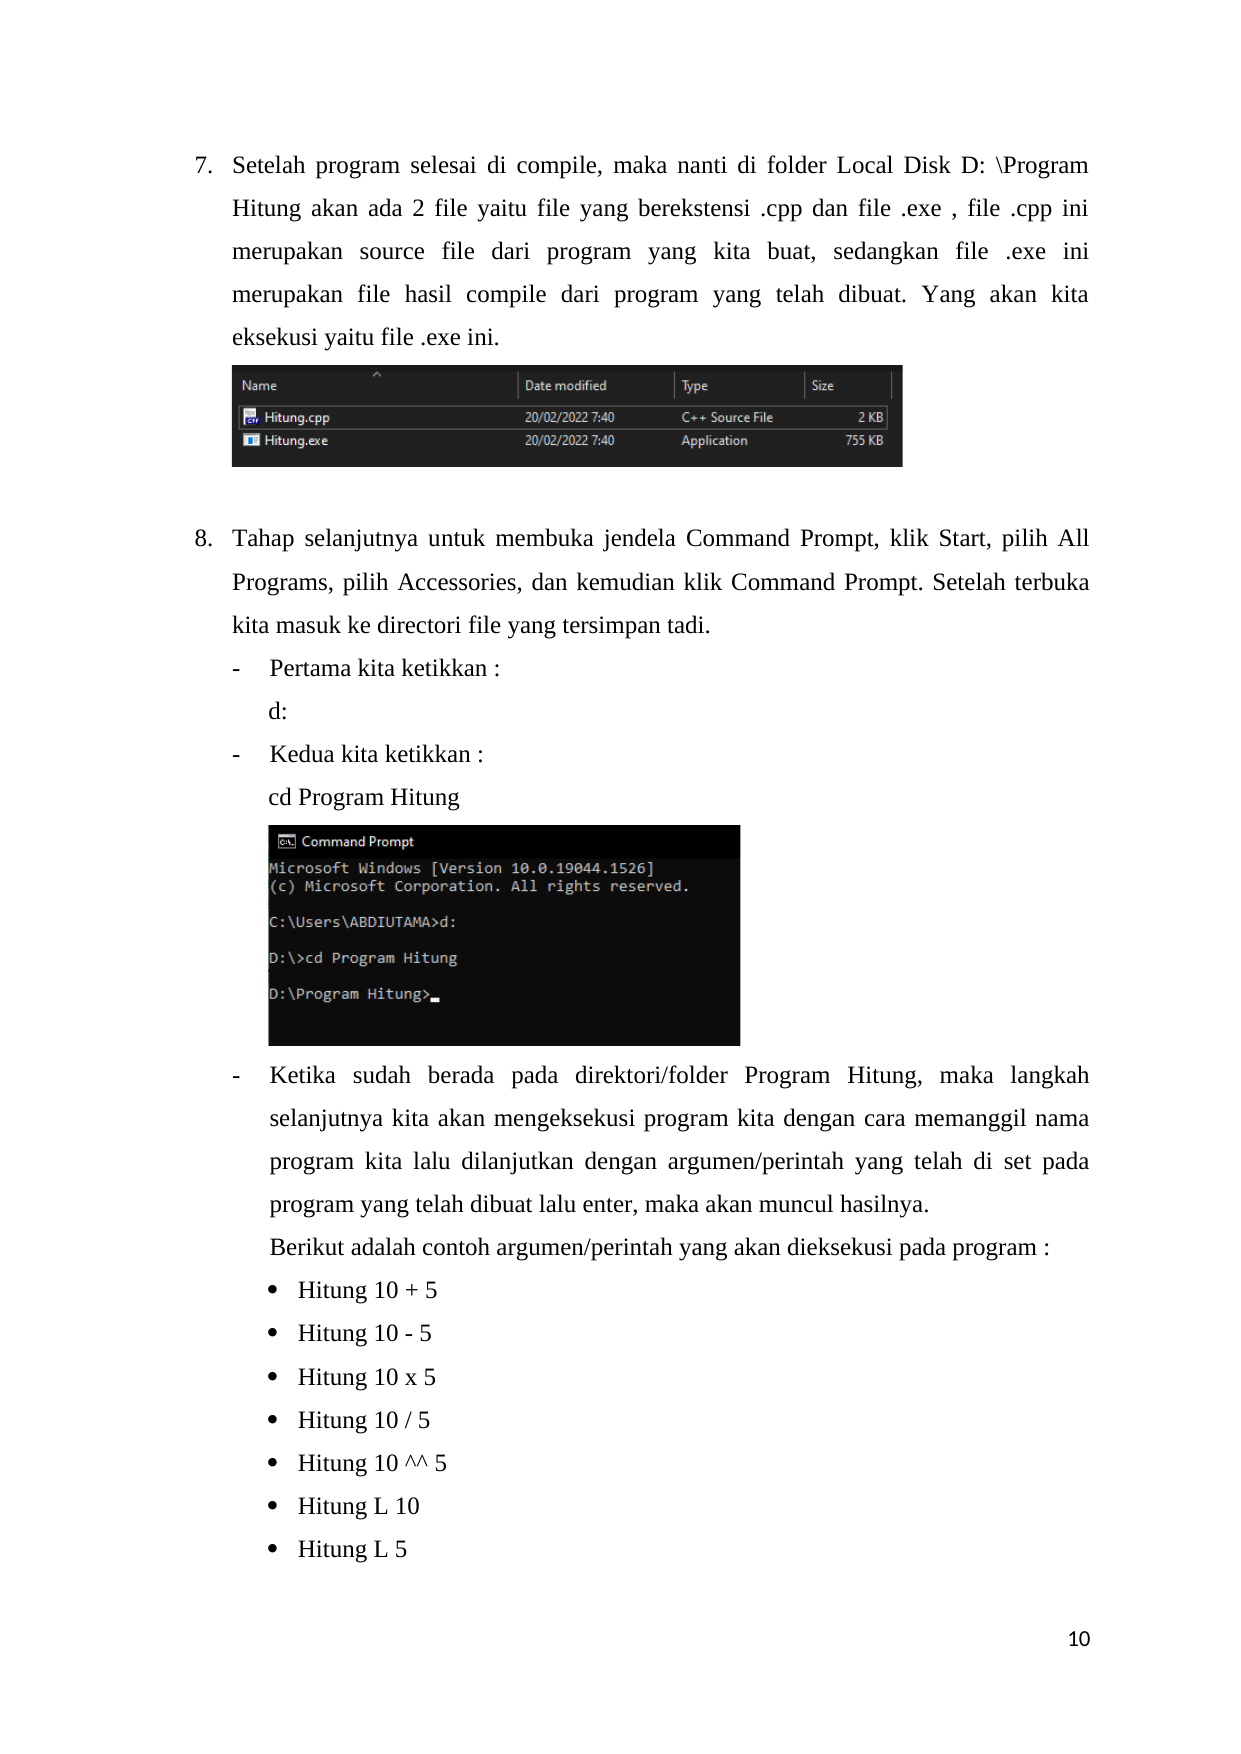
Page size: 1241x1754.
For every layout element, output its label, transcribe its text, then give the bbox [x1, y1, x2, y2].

list Hitung 10 + 5 [268, 1275, 1090, 1304]
list Hitung 10 / 5 [268, 1405, 1090, 1433]
list Pertama kita ketikkan : [232, 653, 1090, 682]
list cd Program Hitung [232, 782, 1090, 811]
list Kedua kita ketikkan : [232, 739, 1090, 768]
list d: [232, 696, 1090, 725]
list Hitung L 5 [268, 1534, 1090, 1563]
picture [231, 365, 903, 467]
list Hitung L 10 [268, 1491, 1090, 1520]
list Hitung 10 - 5 [268, 1318, 1090, 1347]
list Hitung 10 ^^ 5 [268, 1448, 1090, 1477]
list Hitung 10 x 5 [268, 1362, 1090, 1390]
list Setelah program selesai di compile, maka nanti di folder Local Disk D: \Program Hitung akan ada 2 file yaitu file yang berekstensi .cpp dan file .exe , file .cpp ini merupakan source file dari program yang kita buat, sedangkan file .exe ini merupakan file hasil compile dari program yang telah dibuat. Yang akan kita eksekusi yaitu file .exe ini. [194, 150, 1090, 351]
list Tahap selanjutnya untuk membuka jendela Command Prompt, klik Start, pilih All Programs, pilih Accessories, dan kemudian klik Command Prompt. Setelah terbuka kita masuk ke directori file yang tersimpan tadi. [194, 523, 1090, 638]
list Berikut adalah contoh argumen/perintah yang akan dieksekusi pada program : [269, 1232, 1090, 1261]
picture [268, 825, 741, 1046]
list Ketika sudah berada pada direktori/folder Program Hitung, maka langkah selanjutnya kita akan mengeksekusi program kita dengan cara memanggil nama program kita lalu dilanjutkan dengan argumen/perintah yang telah di set pada program yang telah dibuat lalu enter, maka akan muncul hasilnya. [232, 1060, 1090, 1218]
